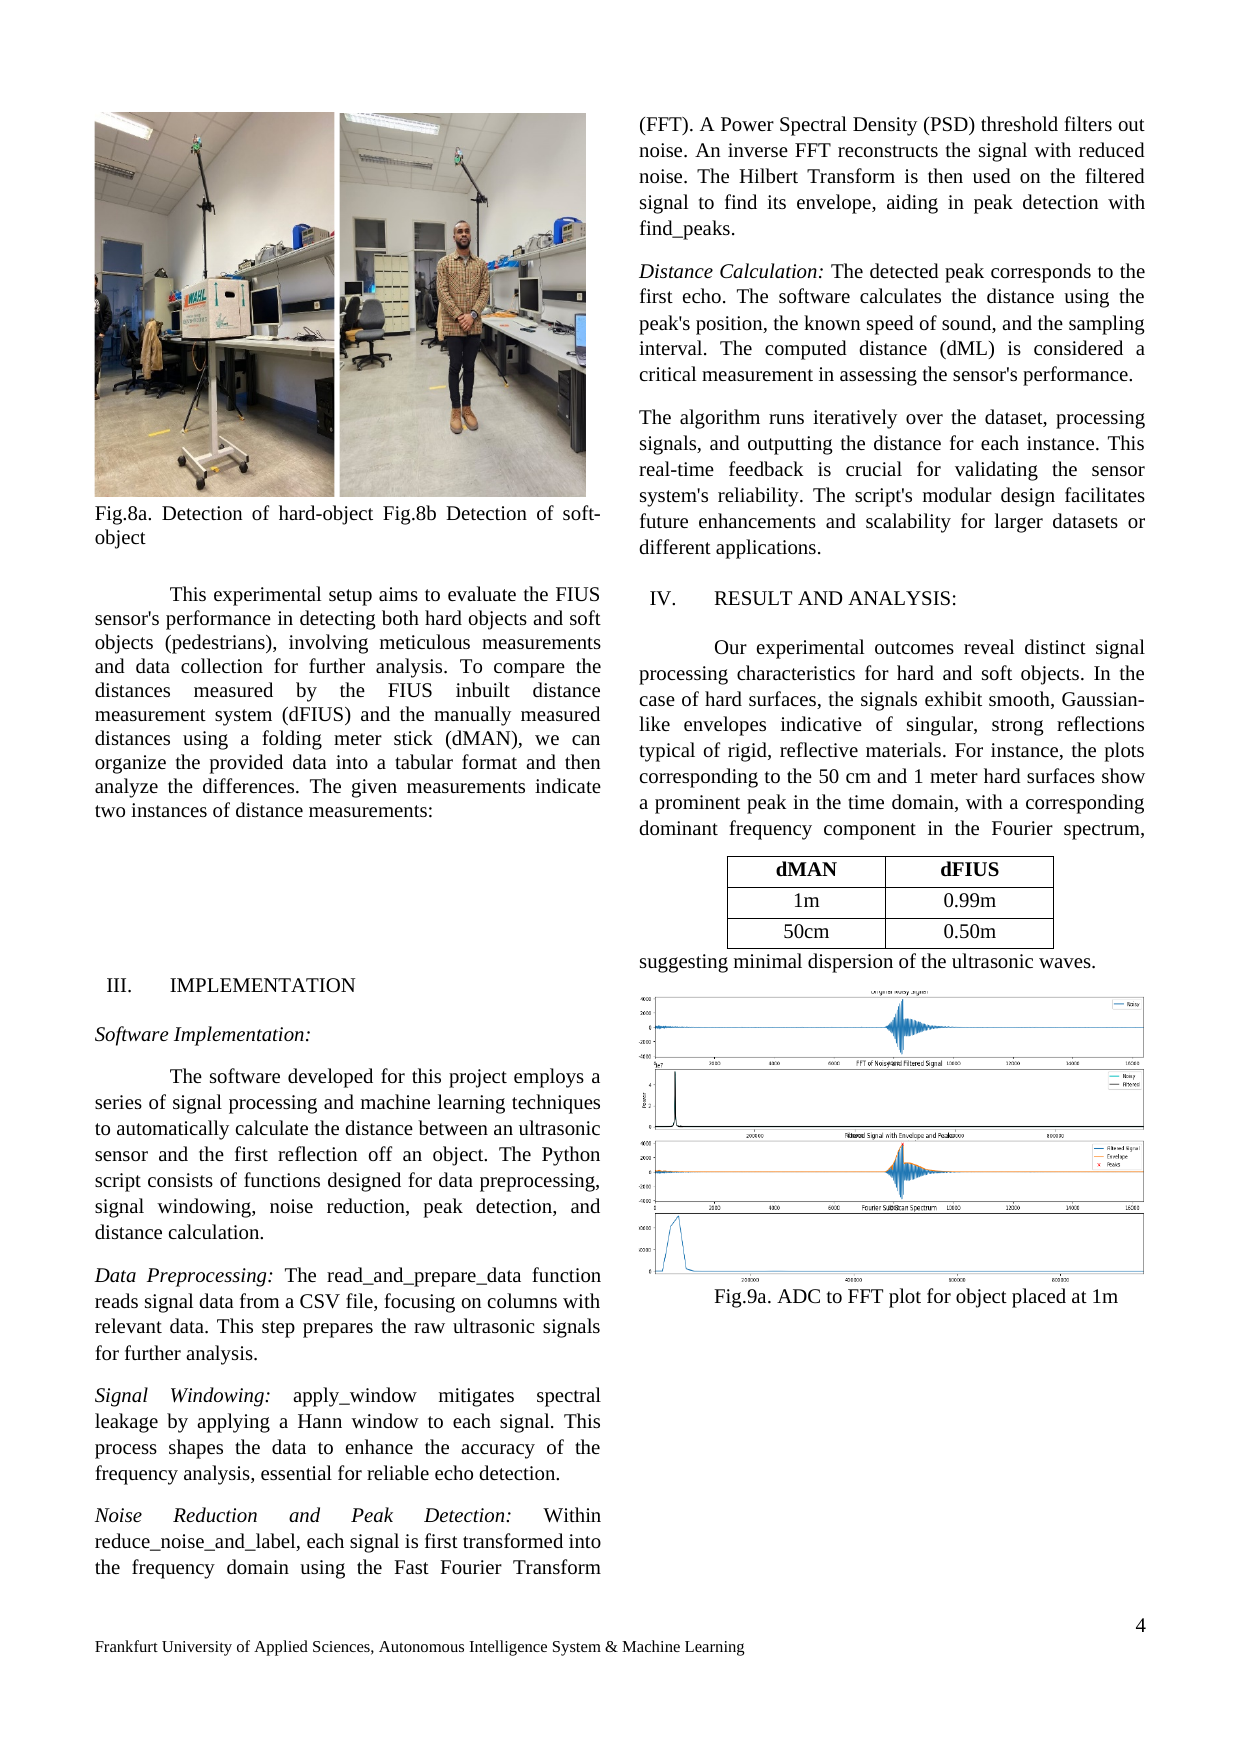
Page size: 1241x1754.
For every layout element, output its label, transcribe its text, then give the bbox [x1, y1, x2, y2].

picture [339, 113, 586, 497]
picture [94, 112, 335, 497]
text The software developed for this project employs a series of signal processing and machine learning techniques to automatically calculate the distance between an ultrasonic sensor and the first reflection off an object. The Python script consists of functions designed for data preprocessing, signal windowing, noise reduction, peak detection, and distance calculation. [94, 1064, 601, 1244]
text This experimental setup aims to evaluate the FIUS sensor's performance in detecting both hard objects and soft objects (pedestrians), involving meticulous measurements and data collection for further analysis. To compare the distances measured by the FIUS inbuilt distance measurement system (dFIUS) and the manually measured distances using a folding meter stick (dMAN), we can organize the provided data into a tabular format and then analyze the differences. The given measurements indicate two instances of distance measurements: [94, 582, 601, 822]
table_cell 0.50m [886, 919, 1053, 948]
text Software Implementation: [94, 1022, 601, 1046]
subtitle IMPLEMENTATION [132, 973, 601, 997]
text Fig.8a. Detection of hard-object Fig.8b Detection of soft-object [94, 501, 601, 549]
text Fig.9a. ADC to FFT plot for object placed at 1m [639, 1282, 1146, 1308]
table_cell 50cm [728, 919, 885, 948]
table_header dFIUS [886, 857, 1053, 887]
subtitle RESULT AND ANALYSIS: [676, 586, 1146, 609]
picture [638, 991, 1146, 1282]
text Noise Reduction and Peak Detection: Within reduce_noise_and_label, each signal is first transformed into the frequency domain using the Fast Fourier Transform (FFT). A Power Spectral Density (PSD) threshold filters out noise. An inverse FFT reconstructs the signal with reduced noise. The Hilbert Transform is then used on the filtered signal to find its envelope, aiding in peak detection with find_peaks. [94, 1503, 601, 1579]
text Noise Reduction and Peak Detection: Within reduce_noise_and_label, each signal is first transformed into the frequency domain using the Fast Fourier Transform (FFT). A Power Spectral Density (PSD) threshold filters out noise. An inverse FFT reconstructs the signal with reduced noise. The Hilbert Transform is then used on the filtered signal to find its envelope, aiding in peak detection with find_peaks. [639, 112, 1146, 240]
text Data Preprocessing: The read_and_prepare_data function reads signal data from a CSV file, focusing on columns with relevant data. This step prepares the raw ultrasonic signals for further analysis. [94, 1263, 601, 1364]
table_cell 0.99m [886, 888, 1053, 917]
text Our experimental outcomes reveal distinct signal processing characteristics for hard and soft objects. In the case of hard surfaces, the signals exhibit smooth, Gaussian-like envelopes indicative of singular, strong reflections typical of rigid, reflective materials. For instance, the plots corresponding to the 50 cm and 1 meter hard surfaces show a prominent peak in the time domain, with a corresponding dominant frequency component in the Fourier spectrum, suggesting minimal dispersion of the ultrasonic waves. [639, 634, 1146, 973]
table_cell 1m [728, 888, 885, 917]
text Signal Windowing: apply_window mitigates spectral leakage by applying a Hann window to each signal. This process shapes the data to enhance the accuracy of the frequency analysis, essential for reliable echo detection. [94, 1383, 601, 1485]
text Distance Calculation: The detected peak corresponds to the first echo. The software calculates the distance using the peak's position, the known speed of sound, and the sampling interval. The computed distance (dML) is considered a critical measurement in assessing the sensor's performance. [639, 258, 1146, 386]
table_header dMAN [728, 857, 885, 887]
text The algorithm runs iteratively over the dataset, processing signals, and outputting the distance for each instance. This real-time feedback is crucial for validating the sensor system's reliability. The script's modular design facilitates future enhancements and scalability for larger datasets or different applications. [639, 405, 1146, 559]
